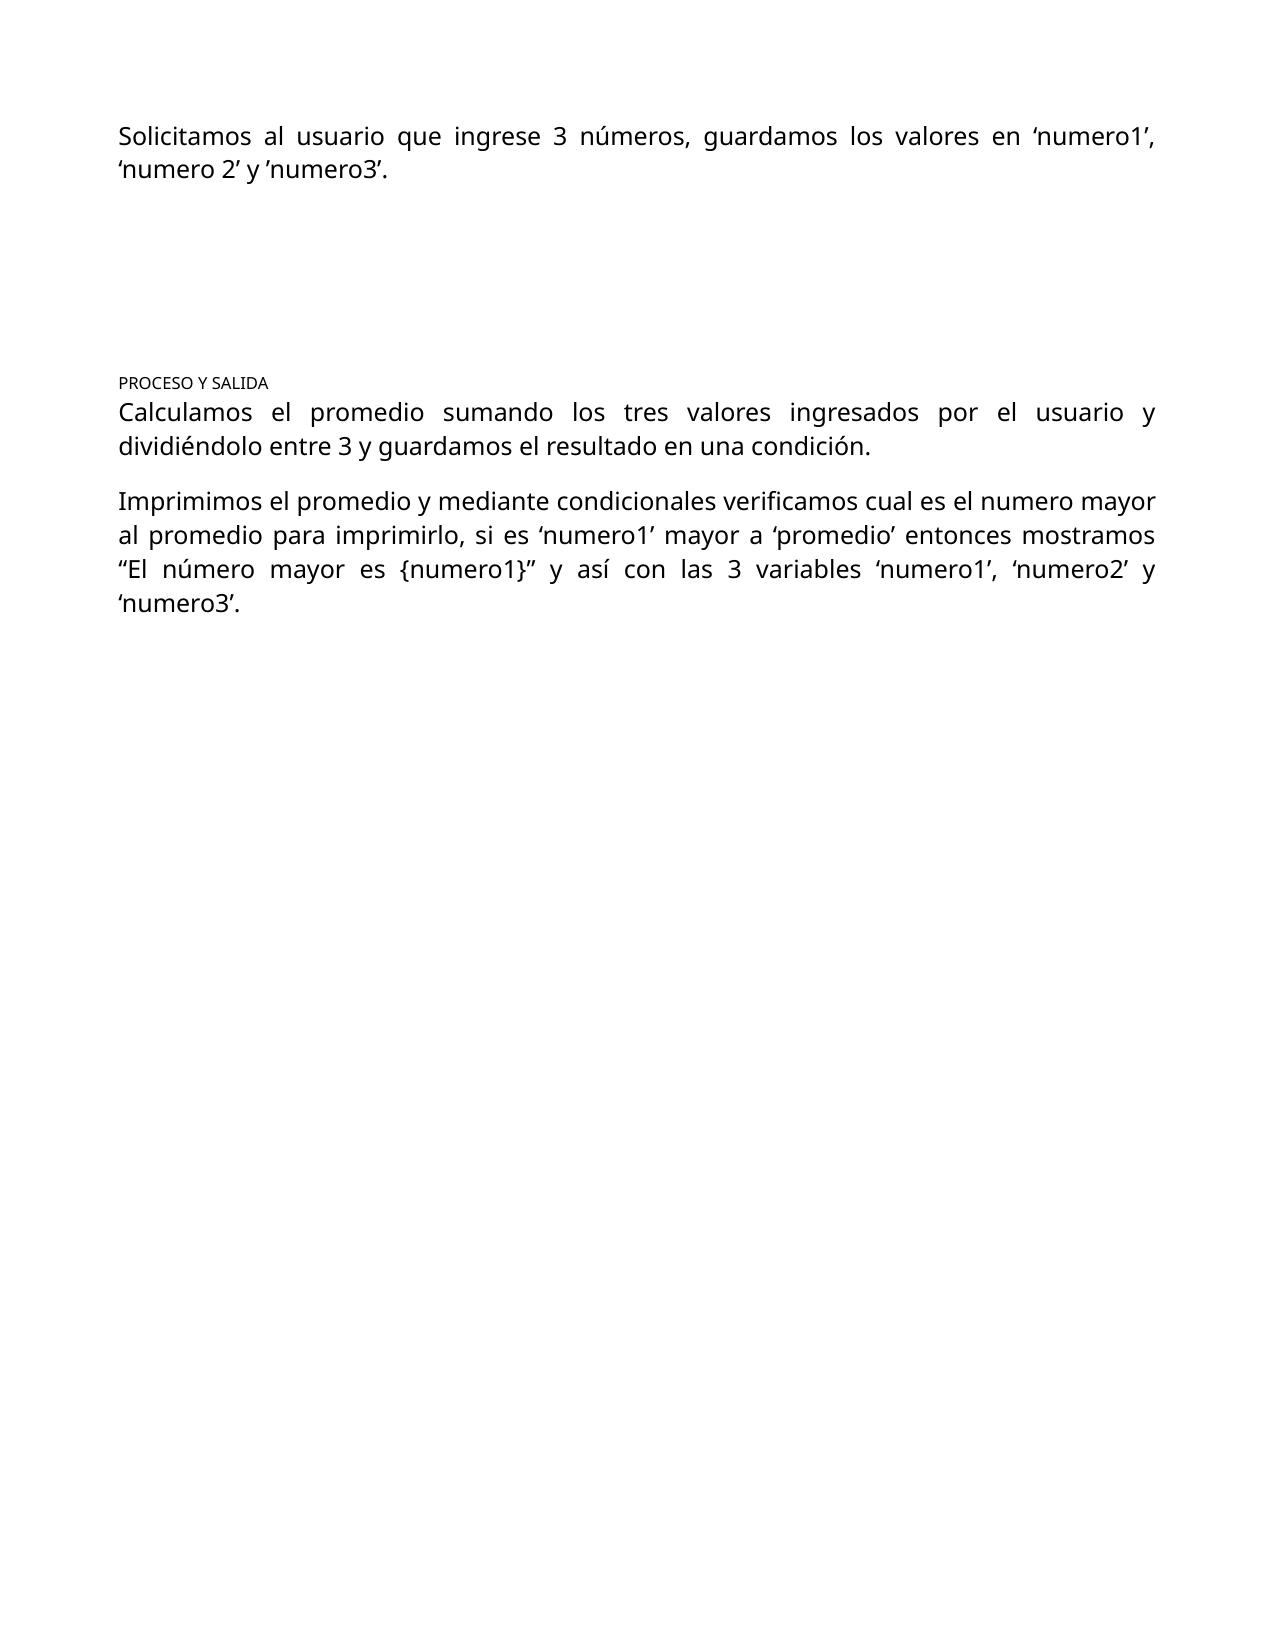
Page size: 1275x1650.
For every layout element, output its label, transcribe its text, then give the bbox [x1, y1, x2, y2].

text Solicitamos al usuario que ingrese 3 números, guardamos los valores en ‘numero1’, ‘numero 2’ y ’numero3’. [118, 118, 1157, 186]
text Calculamos el promedio sumando los tres valores ingresados por el usuario y dividiéndolo entre 3 y guardamos el resultado en una condición. [118, 394, 1157, 463]
text Imprimimos el promedio y mediante condicionales verificamos cual es el numero mayor al promedio para imprimirlo, si es ‘numero1’ mayor a ‘promedio’ entonces mostramos “El número mayor es {numero1}” y así con las 3 variables ‘numero1’, ‘numero2’ y ‘numero3’. [118, 483, 1157, 620]
text PROCESO Y SALIDA [118, 372, 1157, 394]
